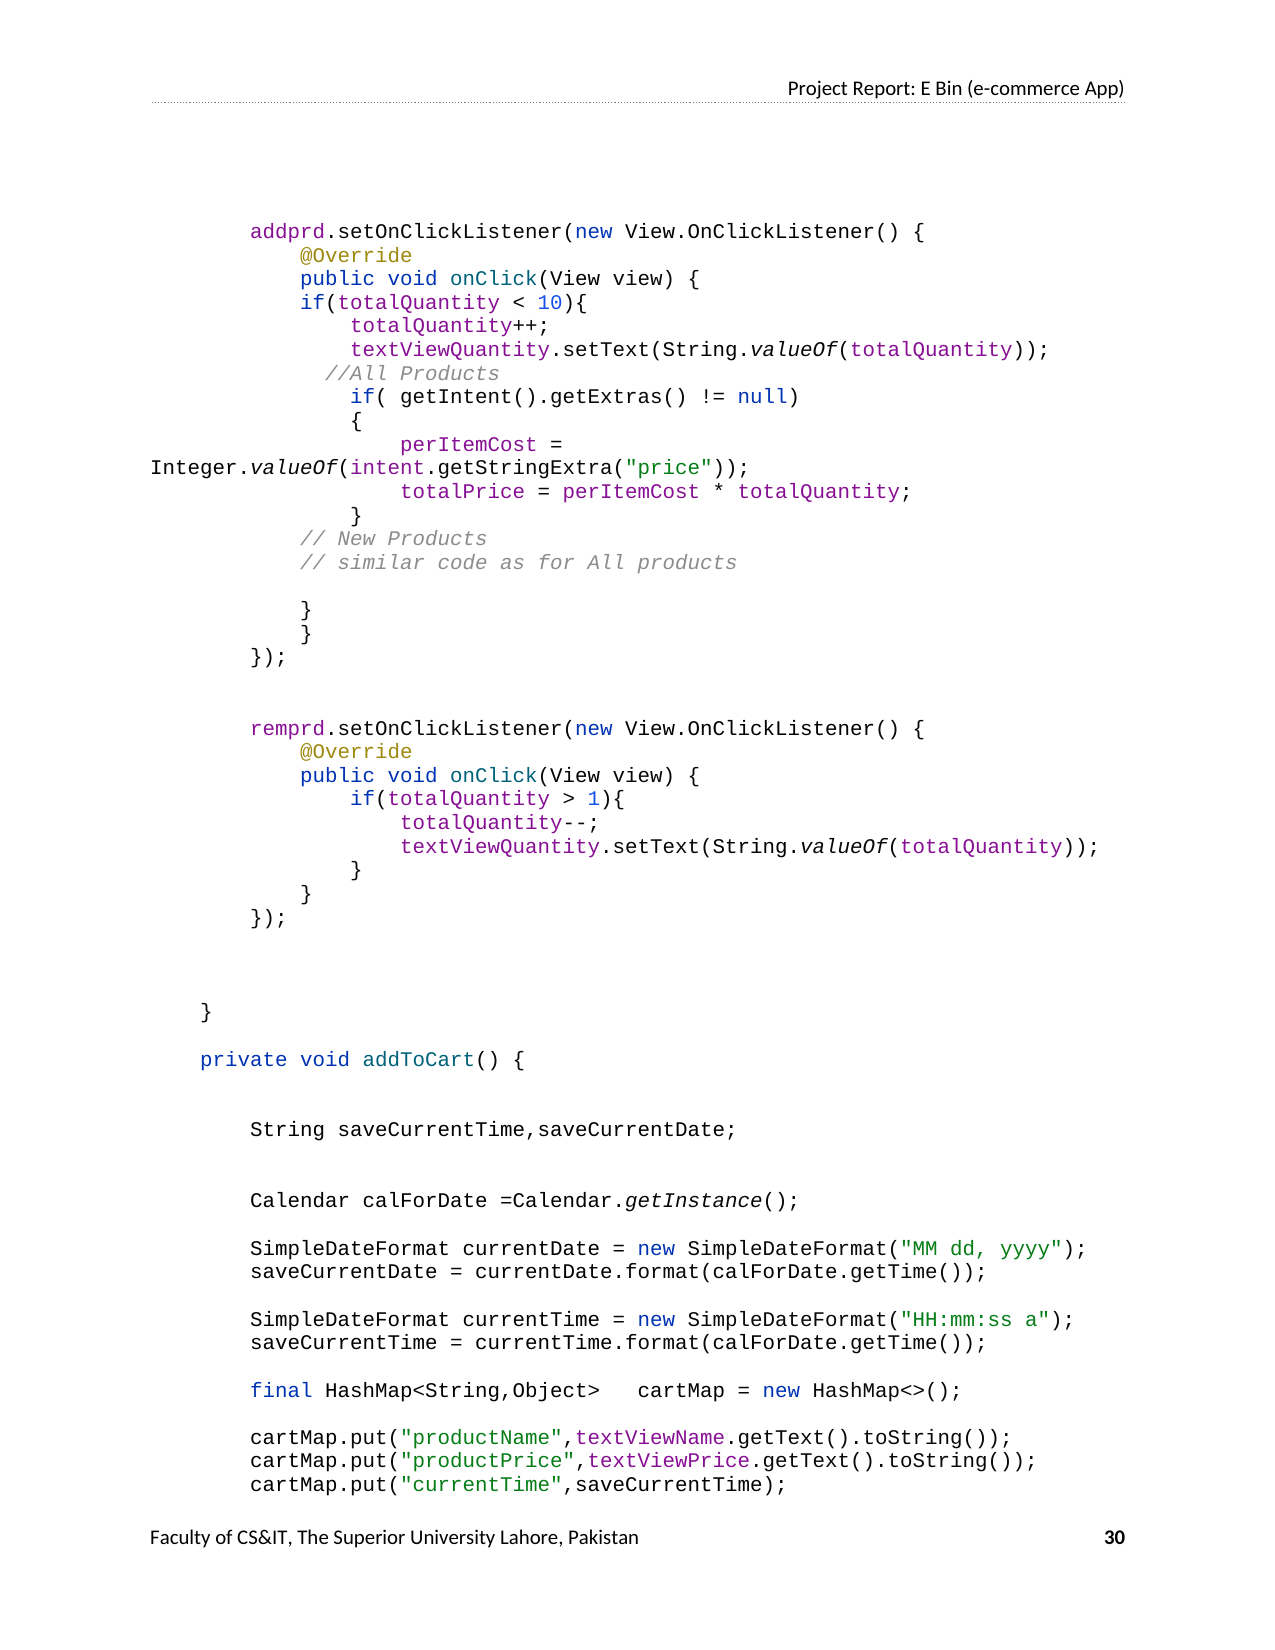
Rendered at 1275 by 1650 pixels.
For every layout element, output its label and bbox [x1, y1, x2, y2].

text [150, 150, 1125, 1498]
